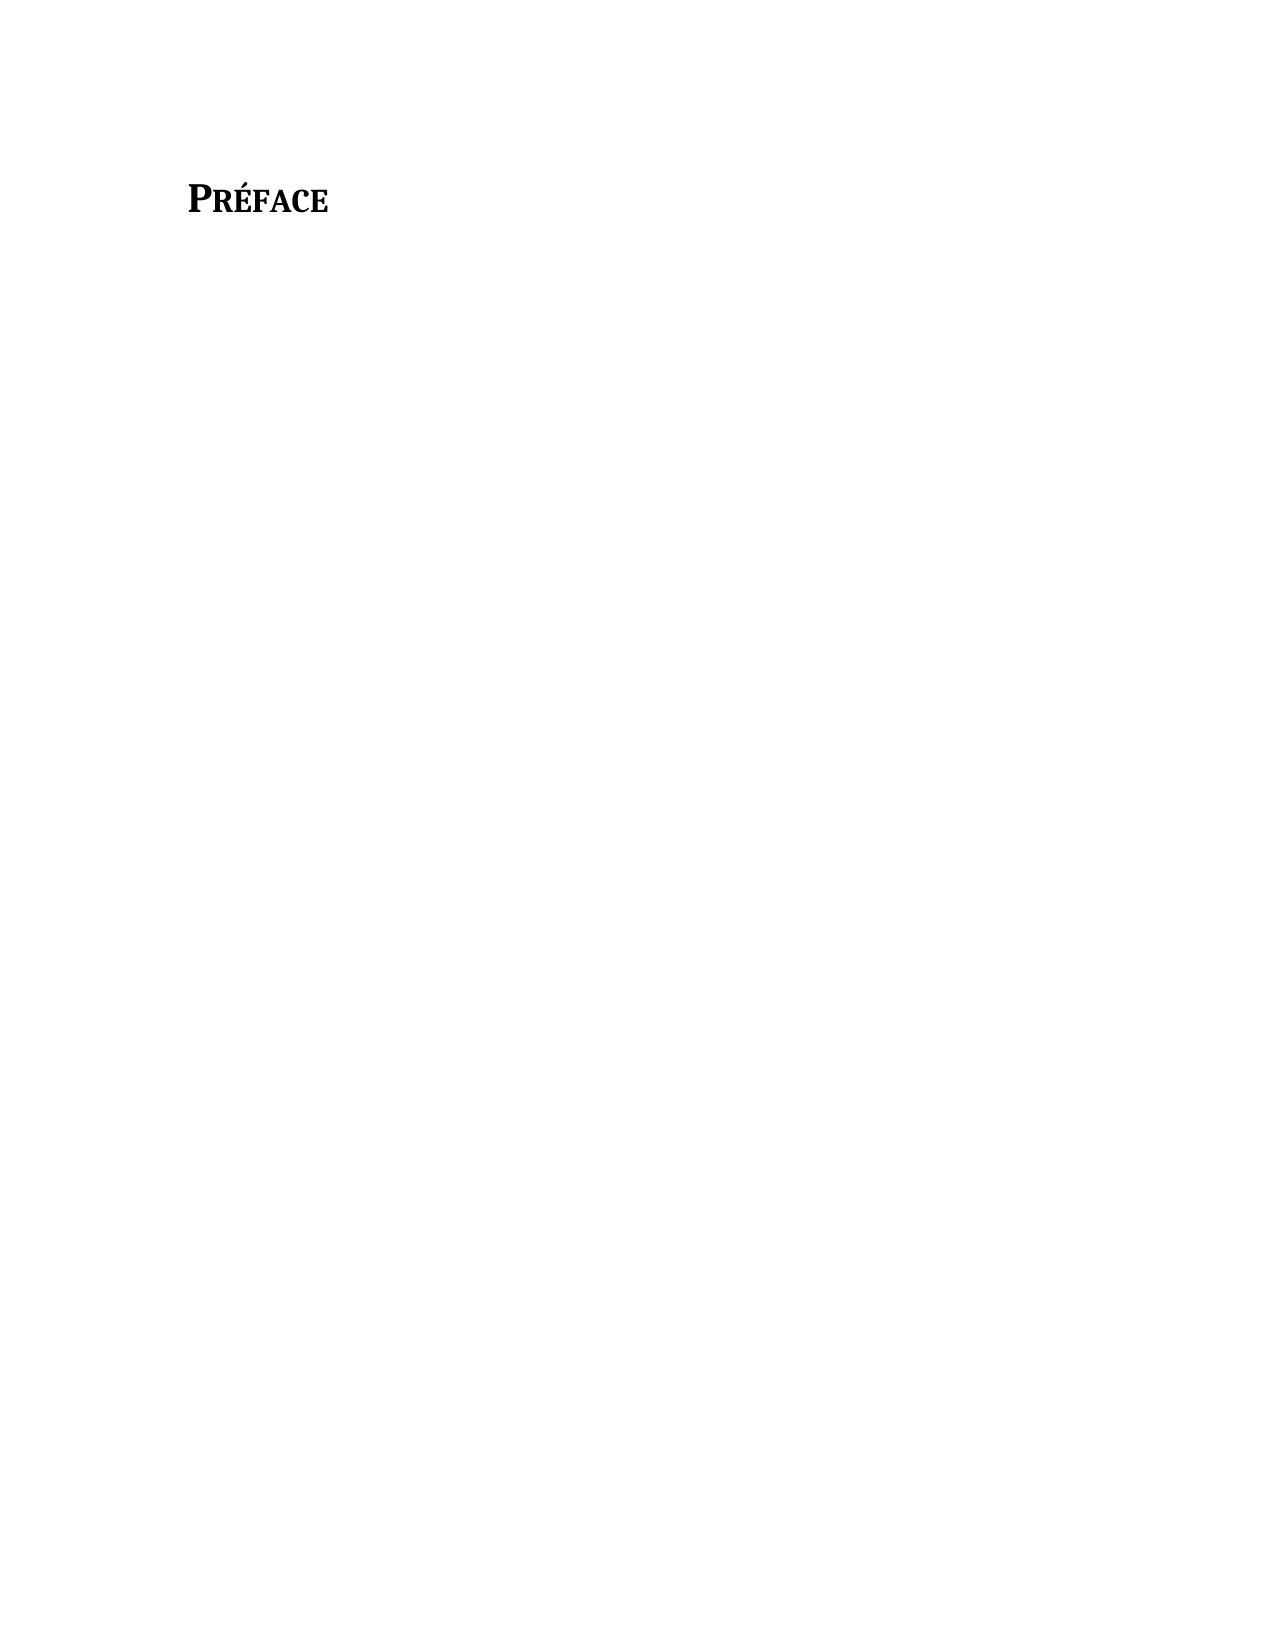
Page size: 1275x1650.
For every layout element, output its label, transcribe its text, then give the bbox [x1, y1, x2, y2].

subtitle Préface [187, 175, 1088, 223]
